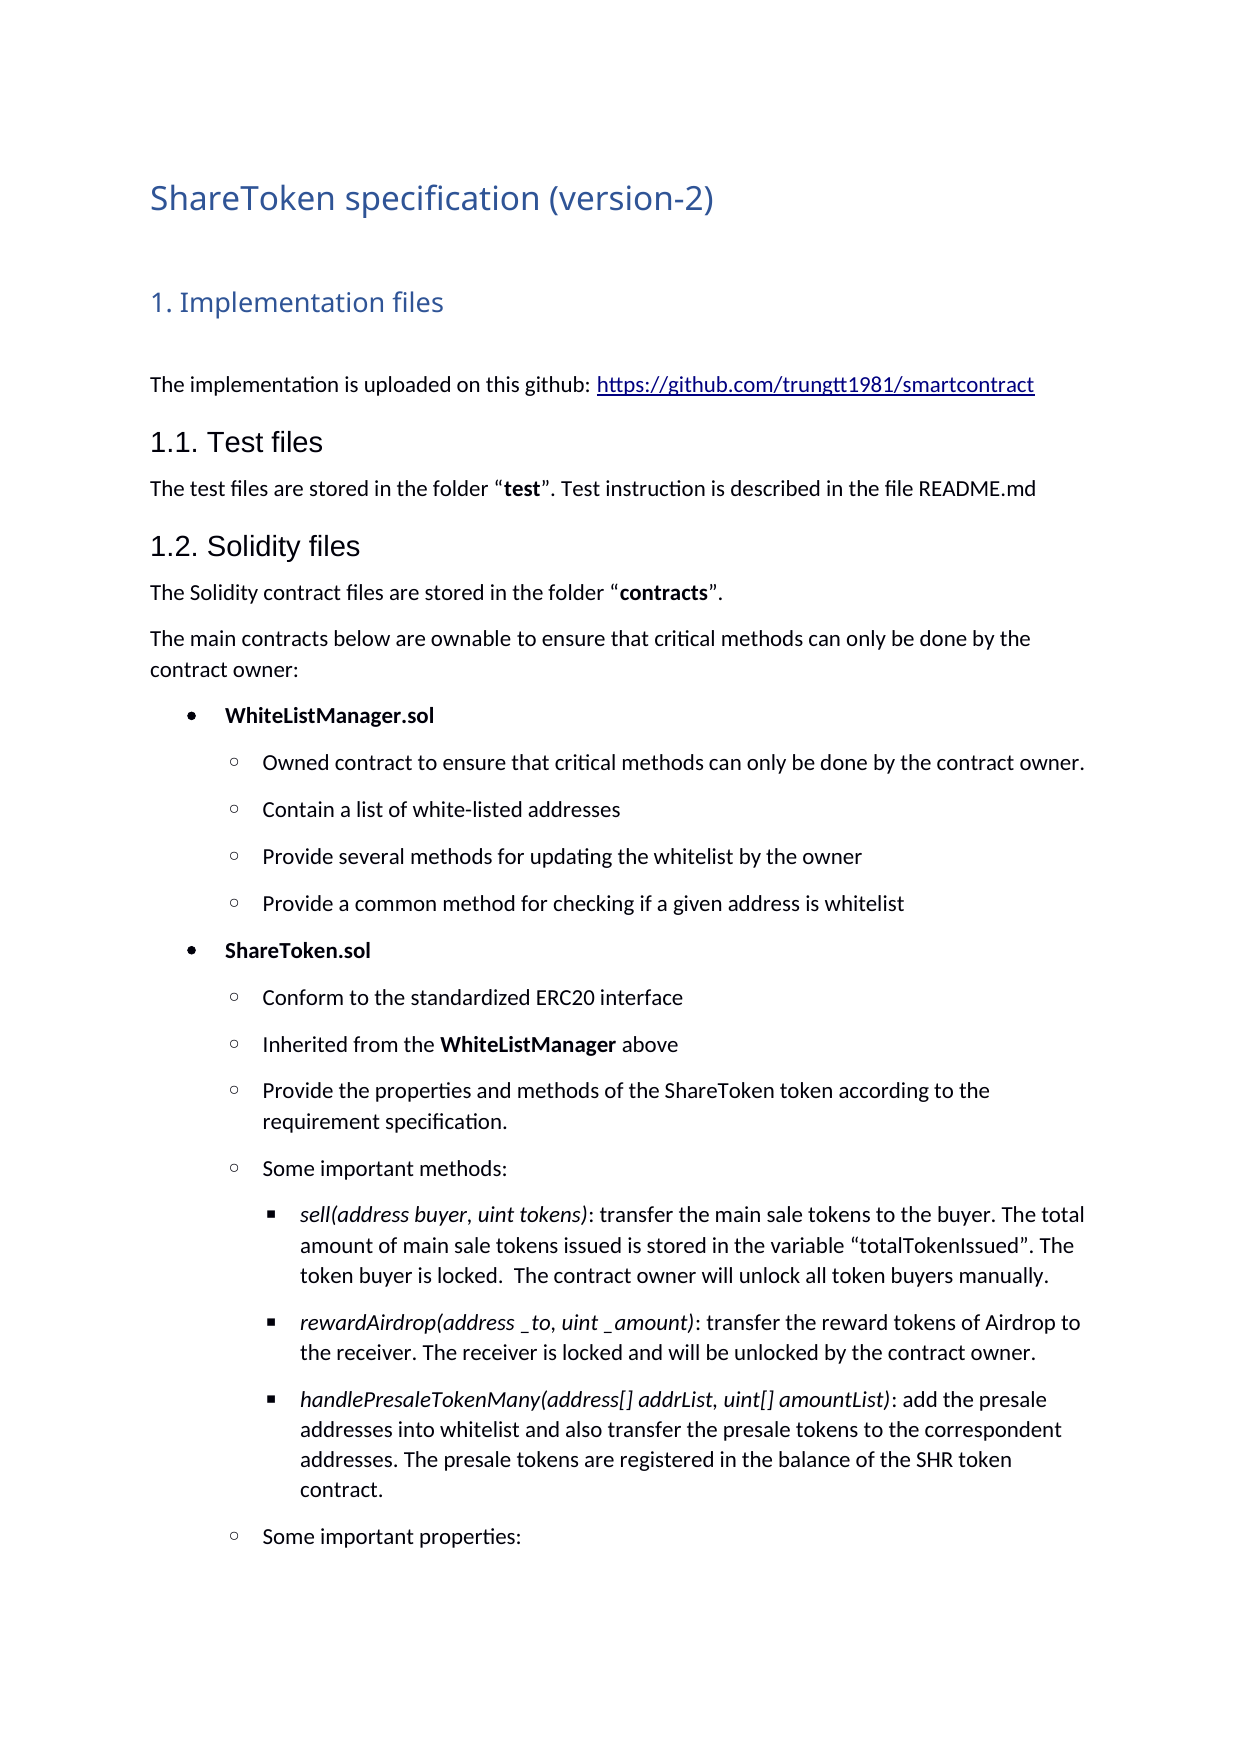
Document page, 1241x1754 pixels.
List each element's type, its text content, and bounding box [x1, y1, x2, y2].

subtitle 1.2. Solidity files [150, 529, 1090, 563]
subtitle 1. Implementation files [150, 283, 1090, 320]
text The test files are stored in the folder “test”. Test instruction is described in the file README.md [150, 474, 1090, 502]
list ShareToken.sol [187, 936, 1090, 964]
list rewardAirdrop(address _to, uint _amount): transfer the reward tokens of Airdrop to the receiver. The receiver is locked and will be unlocked by the contract owner. [262, 1308, 1090, 1366]
list Provide several methods for updating the whitelist by the owner [225, 842, 1090, 870]
list Some important properties: [225, 1522, 1090, 1551]
text The implementation is uploaded on this github: https://github.com/trungtt1981/smartcontract [150, 370, 1090, 398]
subtitle ShareToken specification (version-2) [150, 175, 1090, 220]
list sell(address buyer, uint tokens): transfer the main sale tokens to the buyer. The total amount of main sale tokens issued is stored in the variable “totalTokenIssued”. The token buyer is locked. The contract owner will unlock all token buyers manually. [262, 1201, 1090, 1289]
list Owned contract to ensure that critical methods can only be done by the contract owner. [225, 748, 1090, 777]
list Inherited from the WhiteListManager above [225, 1030, 1090, 1058]
list Contain a list of white-listed addresses [225, 795, 1090, 823]
text The Solidity contract files are stored in the folder “contracts”. [150, 578, 1090, 606]
list handlePresaleTokenMany(address[] addrList, uint[] amountList): add the presale addresses into whitelist and also transfer the presale tokens to the correspondent addresses. The presale tokens are registered in the balance of the SHR token contract. [262, 1385, 1090, 1504]
list Conform to the standardized ERC20 interface [225, 983, 1090, 1011]
list Some important methods: [225, 1154, 1090, 1182]
text The main contracts below are ownable to ensure that critical methods can only be done by the contract owner: [150, 624, 1090, 683]
list WhiteListManager.sol [187, 702, 1090, 730]
list Provide a common method for checking if a given address is whitelist [225, 889, 1090, 917]
list Provide the properties and methods of the ShareToken token according to the requirement specification. [225, 1077, 1090, 1135]
subtitle 1.1. Test files [150, 425, 1090, 459]
